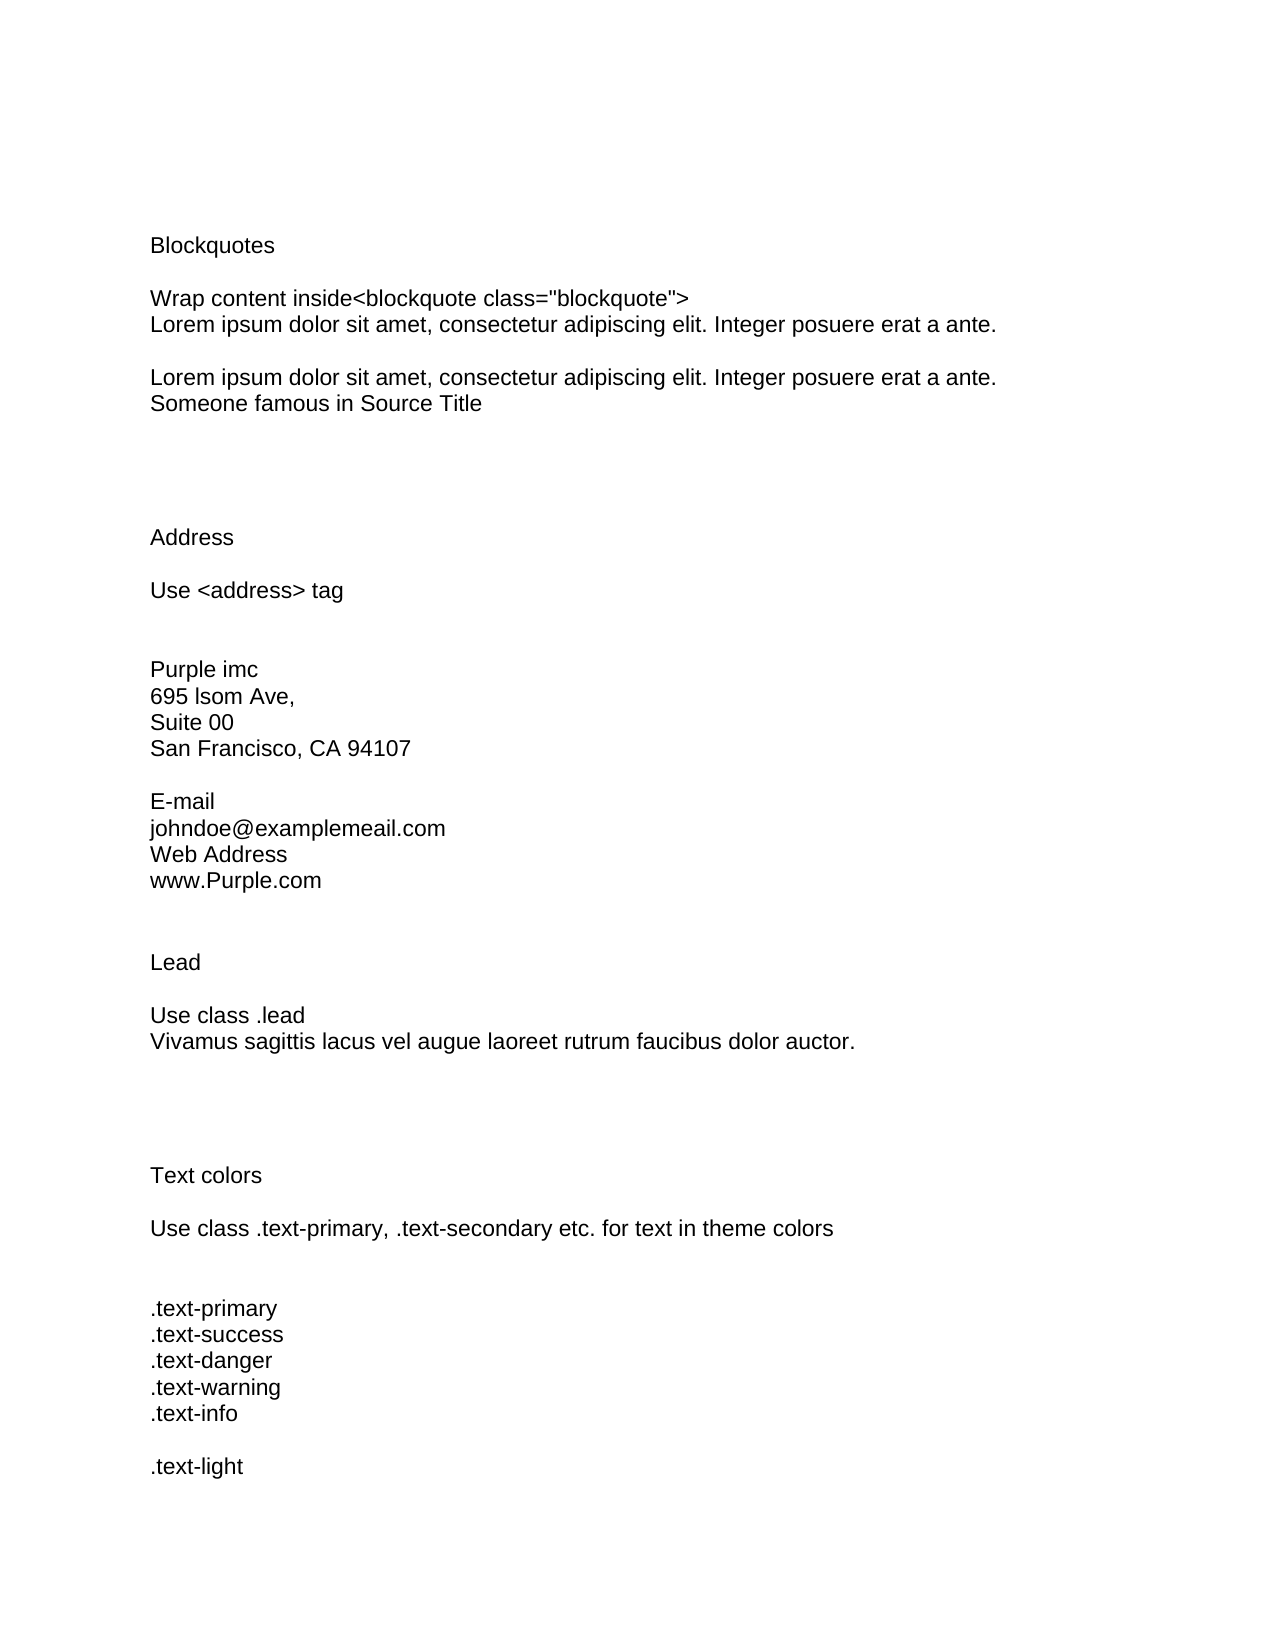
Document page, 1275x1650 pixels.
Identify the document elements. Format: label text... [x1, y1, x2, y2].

text Suite 00 [150, 709, 1125, 735]
text Address [150, 524, 1125, 551]
text Lorem ipsum dolor sit amet, consectetur adipiscing elit. Integer posuere erat a ante. [150, 364, 1125, 390]
text Lead [150, 949, 1125, 975]
text 695 lsom Ave, [150, 683, 1125, 709]
text .text-light [150, 1453, 1125, 1479]
text .text-warning [150, 1373, 1125, 1400]
text .text-success [150, 1321, 1125, 1347]
text Wrap content inside<blockquote class="blockquote"> [150, 284, 1125, 311]
text Purple imc [150, 656, 1125, 683]
text .text-danger [150, 1347, 1125, 1373]
text www.Purple.com [150, 867, 1125, 893]
text .text-info [150, 1400, 1125, 1426]
text Use class .lead [150, 1002, 1125, 1028]
text San Francisco, CA 94107 [150, 735, 1125, 762]
text Vivamus sagittis lacus vel augue laoreet rutrum faucibus dolor auctor. [150, 1028, 1125, 1054]
text .text-primary [150, 1294, 1125, 1321]
text E-mail [150, 788, 1125, 814]
text Someone famous in Source Title [150, 390, 1125, 416]
text Use <address> tag [150, 577, 1125, 604]
text Use class .text-primary, .text-secondary etc. for text in theme colors [150, 1215, 1125, 1242]
text johndoe@examplemeail.com [150, 814, 1125, 841]
text Blockquotes [150, 232, 1125, 258]
text Lorem ipsum dolor sit amet, consectetur adipiscing elit. Integer posuere erat a ante. [150, 311, 1125, 337]
text Text colors [150, 1162, 1125, 1189]
text Web Address [150, 841, 1125, 867]
